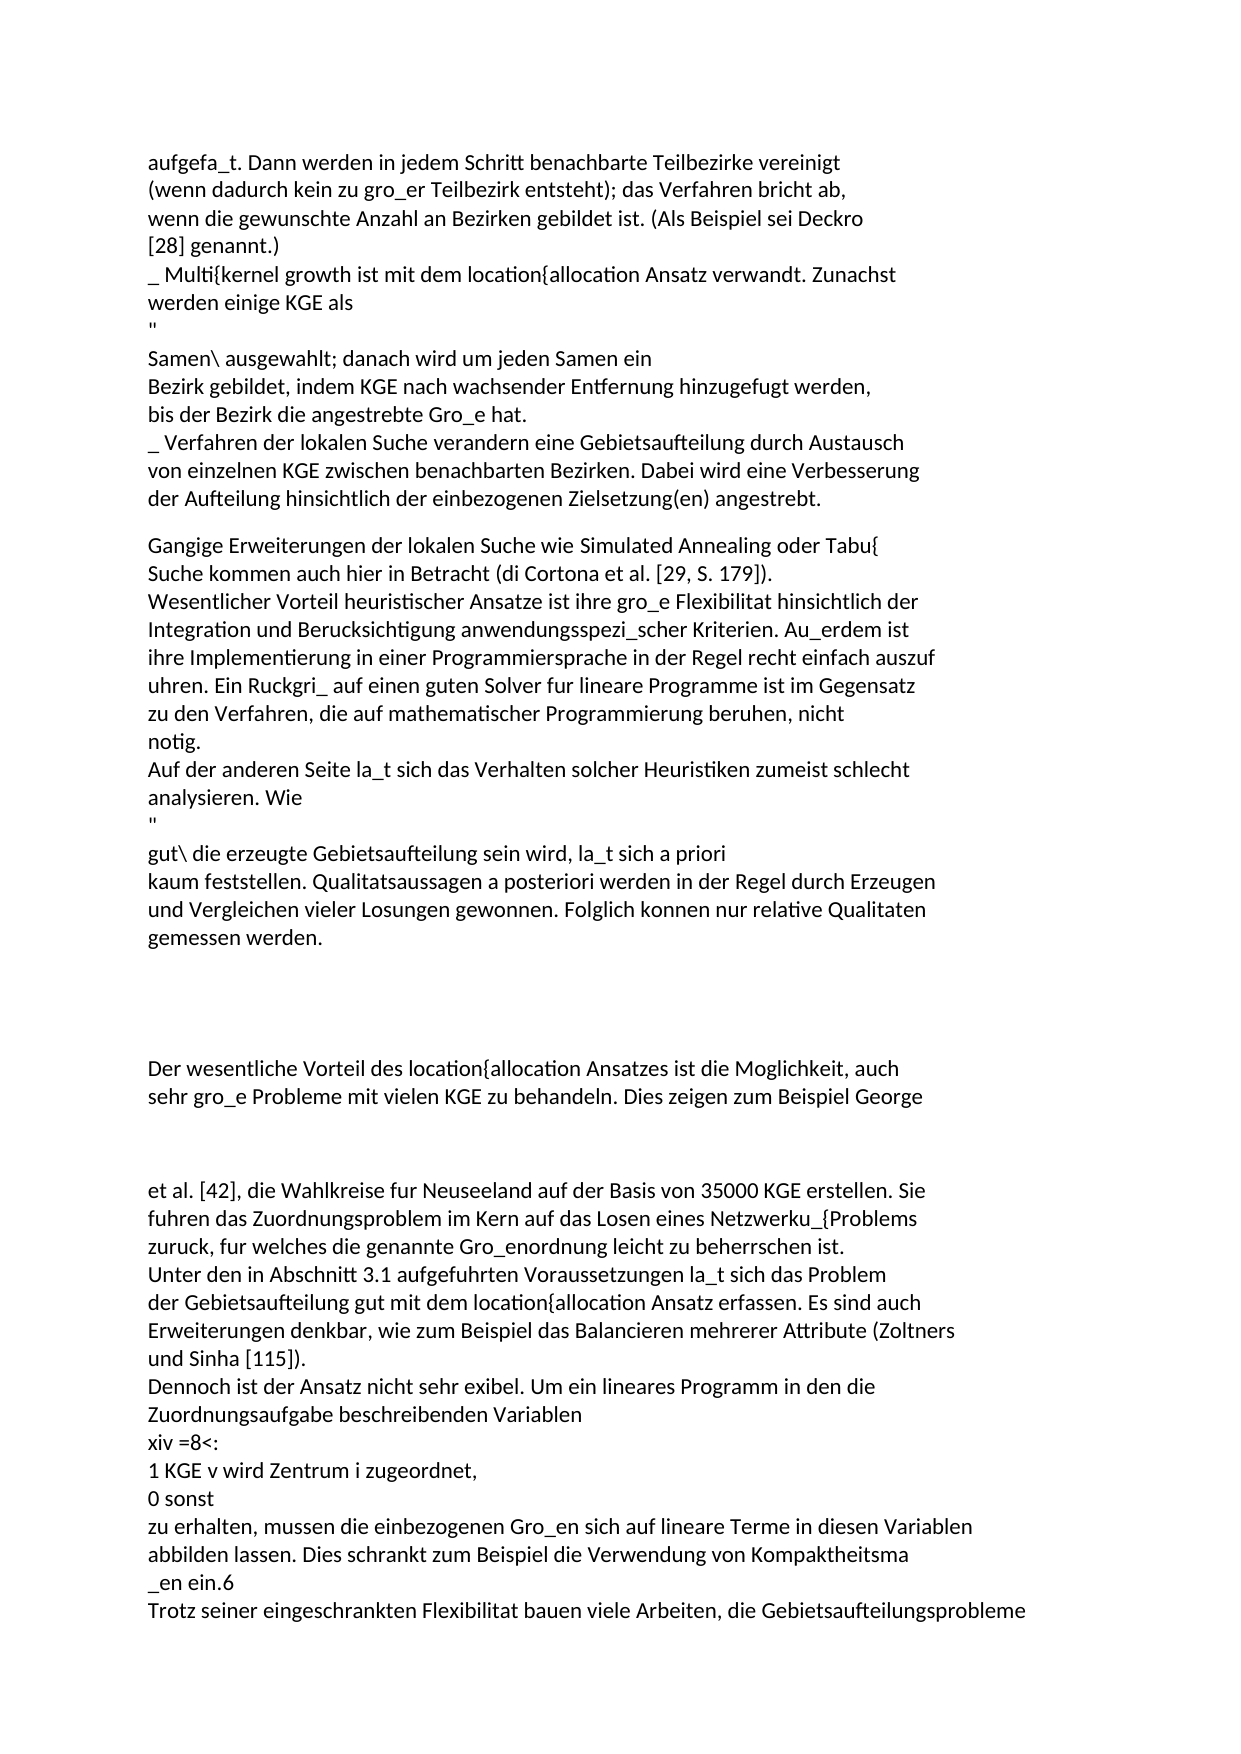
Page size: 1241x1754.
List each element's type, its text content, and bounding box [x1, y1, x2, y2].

text Erweiterungen denkbar, wie zum Beispiel das Balancieren mehrerer Attribute (Zoltners [148, 1316, 1093, 1344]
text sehr gro_e Probleme mit vielen KGE zu behandeln. Dies zeigen zum Beispiel George [148, 1082, 1093, 1110]
text [28] genannt.) [148, 232, 1093, 260]
text Suche kommen auch hier in Betracht (di Cortona et al. [29, S. 179]). [148, 559, 1093, 587]
text 0 sonst [148, 1484, 1093, 1512]
text analysieren. Wie [148, 783, 1093, 811]
text _en ein.6 [148, 1568, 1093, 1596]
text (wenn dadurch kein zu gro_er Teilbezirk entsteht); das Verfahren bricht ab, [148, 176, 1093, 204]
text ihre Implementierung in einer Programmiersprache in der Regel recht einfach auszuf [148, 643, 1093, 671]
text 1 KGE v wird Zentrum i zugeordnet, [148, 1456, 1093, 1484]
text Wesentlicher Vorteil heuristischer Ansatze ist ihre gro_e Flexibilitat hinsichtlich der [148, 587, 1093, 615]
text Dennoch ist der Ansatz nicht sehr exibel. Um ein lineares Programm in den die [148, 1372, 1093, 1400]
text aufgefa_t. Dann werden in jedem Schritt benachbarte Teilbezirke vereinigt [148, 148, 1093, 176]
text werden einige KGE als [148, 288, 1093, 316]
text Bezirk gebildet, indem KGE nach wachsender Entfernung hinzugefugt werden, [148, 372, 1093, 400]
text uhren. Ein Ruckgri_ auf einen guten Solver fur lineare Programme ist im Gegensatz [148, 671, 1093, 699]
text " [148, 316, 1093, 344]
text wenn die gewunschte Anzahl an Bezirken gebildet ist. (Als Beispiel sei Deckro [148, 204, 1093, 232]
text der Aufteilung hinsichtlich der einbezogenen Zielsetzung(en) angestrebt. [148, 484, 1093, 512]
text gemessen werden. [148, 923, 1093, 951]
text Integration und Berucksichtigung anwendungsspezi_scher Kriterien. Au_erdem ist [148, 615, 1093, 643]
text et al. [42], die Wahlkreise fur Neuseeland auf der Basis von 35000 KGE erstellen. Sie [148, 1176, 1093, 1204]
text bis der Bezirk die angestrebte Gro_e hat. [148, 400, 1093, 428]
text kaum feststellen. Qualitatsaussagen a posteriori werden in der Regel durch Erzeugen [148, 867, 1093, 895]
text abbilden lassen. Dies schrankt zum Beispiel die Verwendung von Kompaktheitsma [148, 1540, 1093, 1568]
text zuruck, fur welches die genannte Gro_enordnung leicht zu beherrschen ist. [148, 1232, 1093, 1260]
text fuhren das Zuordnungsproblem im Kern auf das Losen eines Netzwerku_{Problems [148, 1204, 1093, 1232]
text " [148, 811, 1093, 839]
text Gangige Erweiterungen der lokalen Suche wie Simulated Annealing oder Tabu{ [148, 531, 1093, 559]
text und Vergleichen vieler Losungen gewonnen. Folglich konnen nur relative Qualitaten [148, 895, 1093, 923]
text und Sinha [115]). [148, 1344, 1093, 1372]
text von einzelnen KGE zwischen benachbarten Bezirken. Dabei wird eine Verbesserung [148, 456, 1093, 484]
text Zuordnungsaufgabe beschreibenden Variablen [148, 1400, 1093, 1428]
text gut\ die erzeugte Gebietsaufteilung sein wird, la_t sich a priori [148, 839, 1093, 867]
text notig. [148, 727, 1093, 755]
text _ Verfahren der lokalen Suche verandern eine Gebietsaufteilung durch Austausch [148, 428, 1093, 456]
text _ Multi{kernel growth ist mit dem location{allocation Ansatz verwandt. Zunachst [148, 260, 1093, 288]
text xiv =8<: [148, 1428, 1093, 1456]
text Samen\ ausgewahlt; danach wird um jeden Samen ein [148, 344, 1093, 372]
text Der wesentliche Vorteil des location{allocation Ansatzes ist die Moglichkeit, auch [148, 1054, 1093, 1082]
text Unter den in Abschnitt 3.1 aufgefuhrten Voraussetzungen la_t sich das Problem [148, 1260, 1093, 1288]
text Auf der anderen Seite la_t sich das Verhalten solcher Heuristiken zumeist schlecht [148, 755, 1093, 783]
text der Gebietsaufteilung gut mit dem location{allocation Ansatz erfassen. Es sind auch [148, 1288, 1093, 1316]
text zu erhalten, mussen die einbezogenen Gro_en sich auf lineare Terme in diesen Variablen [148, 1512, 1093, 1540]
text zu den Verfahren, die auf mathematischer Programmierung beruhen, nicht [148, 699, 1093, 727]
text Trotz seiner eingeschrankten Flexibilitat bauen viele Arbeiten, die Gebietsaufteilungsprobleme [148, 1596, 1093, 1624]
